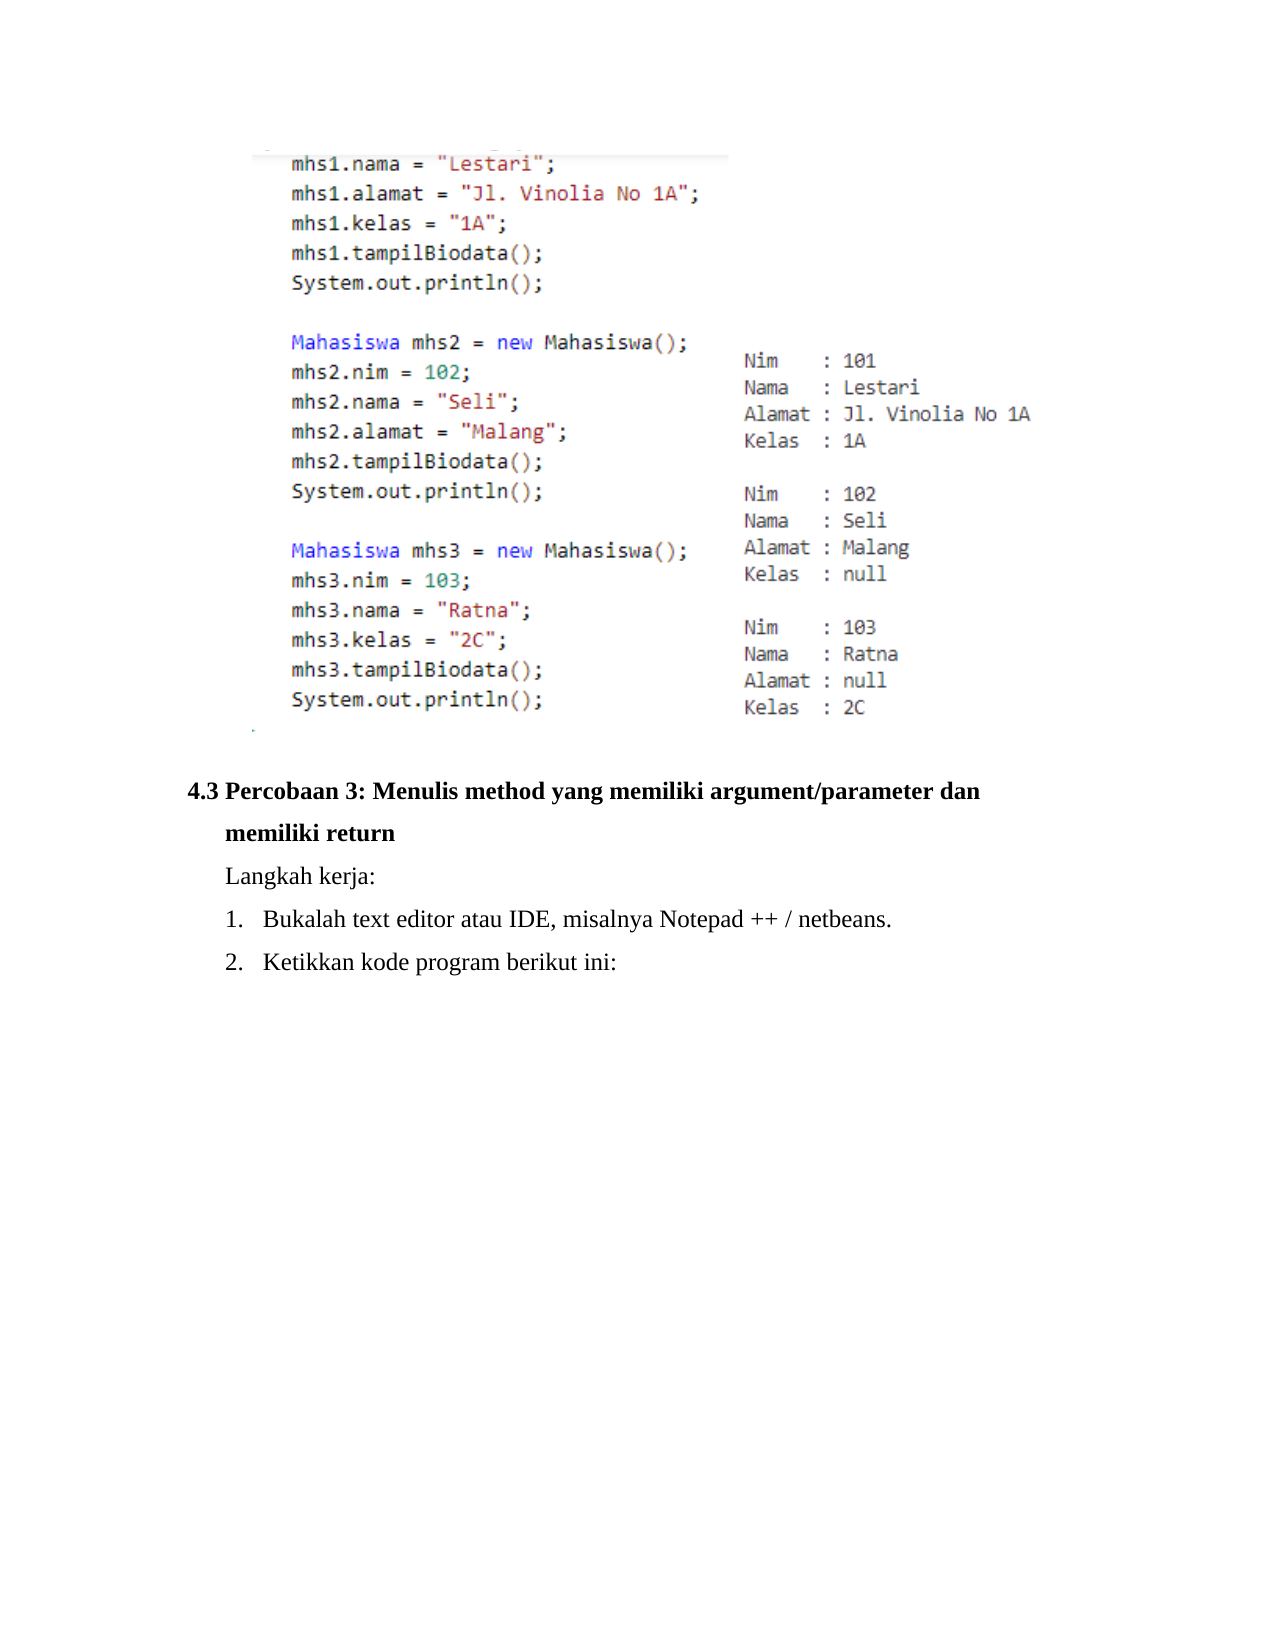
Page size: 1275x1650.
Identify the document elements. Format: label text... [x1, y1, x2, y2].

picture [252, 150, 729, 738]
subtitle Percobaan 3: Menulis method yang memiliki argument/parameter dan memiliki return [187, 776, 1079, 847]
picture [735, 346, 1078, 738]
list Ketikkan kode program berikut ini: [225, 947, 1267, 976]
list Bukalah text editor atau IDE, misalnya Notepad ++ / netbeans. [225, 904, 1267, 933]
text Langkah kerja: [225, 861, 1267, 890]
